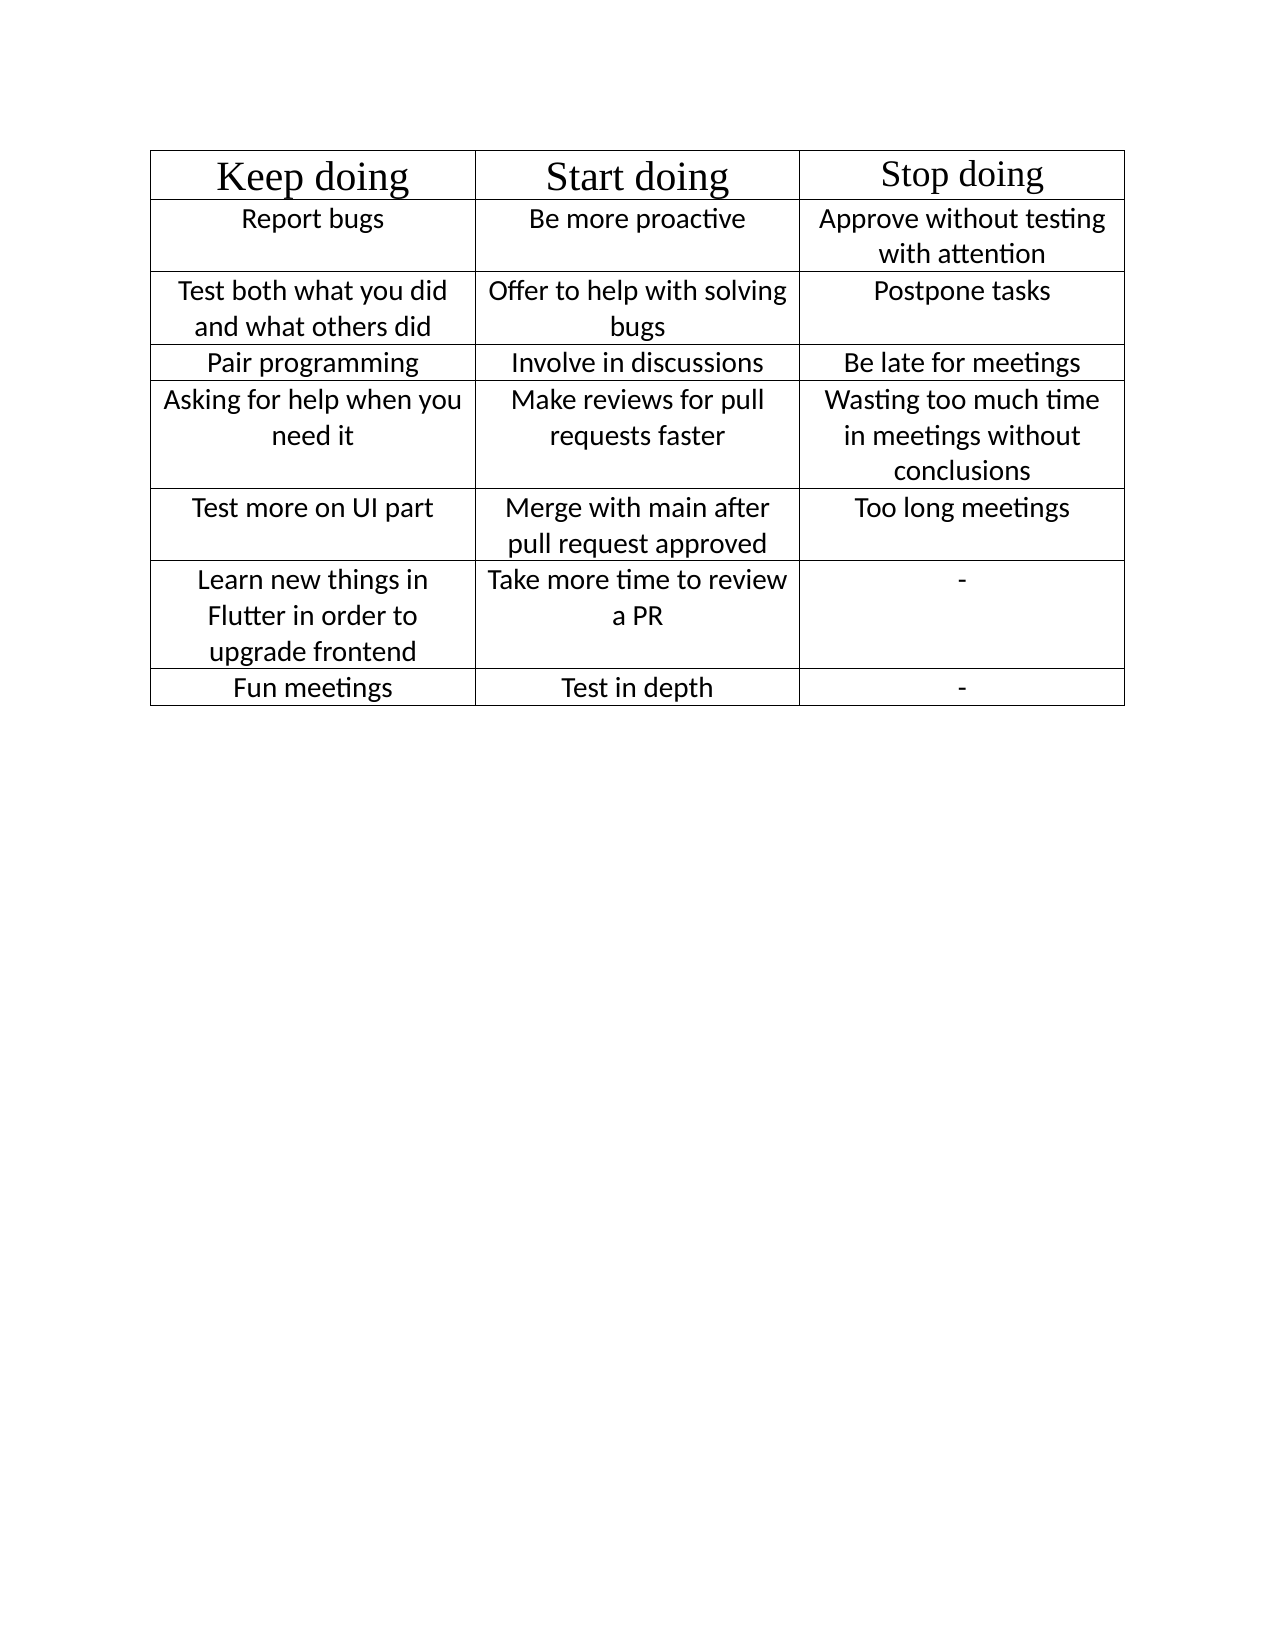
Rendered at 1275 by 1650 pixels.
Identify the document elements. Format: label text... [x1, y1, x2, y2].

table_cell Wasting too much time in meetings without conclusions [800, 381, 1124, 488]
table_cell - [800, 561, 1124, 668]
table_cell Fun meetings [151, 669, 475, 705]
table_cell Make reviews for pull requests faster [476, 381, 799, 488]
table_cell Learn new things in Flutter in order to upgrade frontend [151, 561, 475, 668]
table_cell Merge with main after pull request approved [476, 489, 799, 560]
table_cell Approve without testing with attention [800, 200, 1124, 271]
table_cell Take more time to review a PR [476, 561, 799, 668]
table_cell Too long meetings [800, 489, 1124, 560]
table_cell Pair programming [151, 345, 475, 380]
table_header Stop doing [800, 151, 1124, 199]
table_cell Involve in discussions [476, 345, 799, 380]
table_header Start doing [476, 151, 799, 199]
table_cell Offer to help with solving bugs [476, 272, 799, 343]
table_header Keep doing [151, 151, 475, 199]
table_cell - [800, 669, 1124, 705]
table_cell Report bugs [151, 200, 475, 271]
table_cell Be more proactive [476, 200, 799, 271]
table_cell Test in depth [476, 669, 799, 705]
table_cell Postpone tasks [800, 272, 1124, 343]
table_cell Asking for help when you need it [151, 381, 475, 488]
table_cell Test both what you did and what others did [151, 272, 475, 343]
table_cell Be late for meetings [800, 345, 1124, 380]
table_cell Test more on UI part [151, 489, 475, 560]
